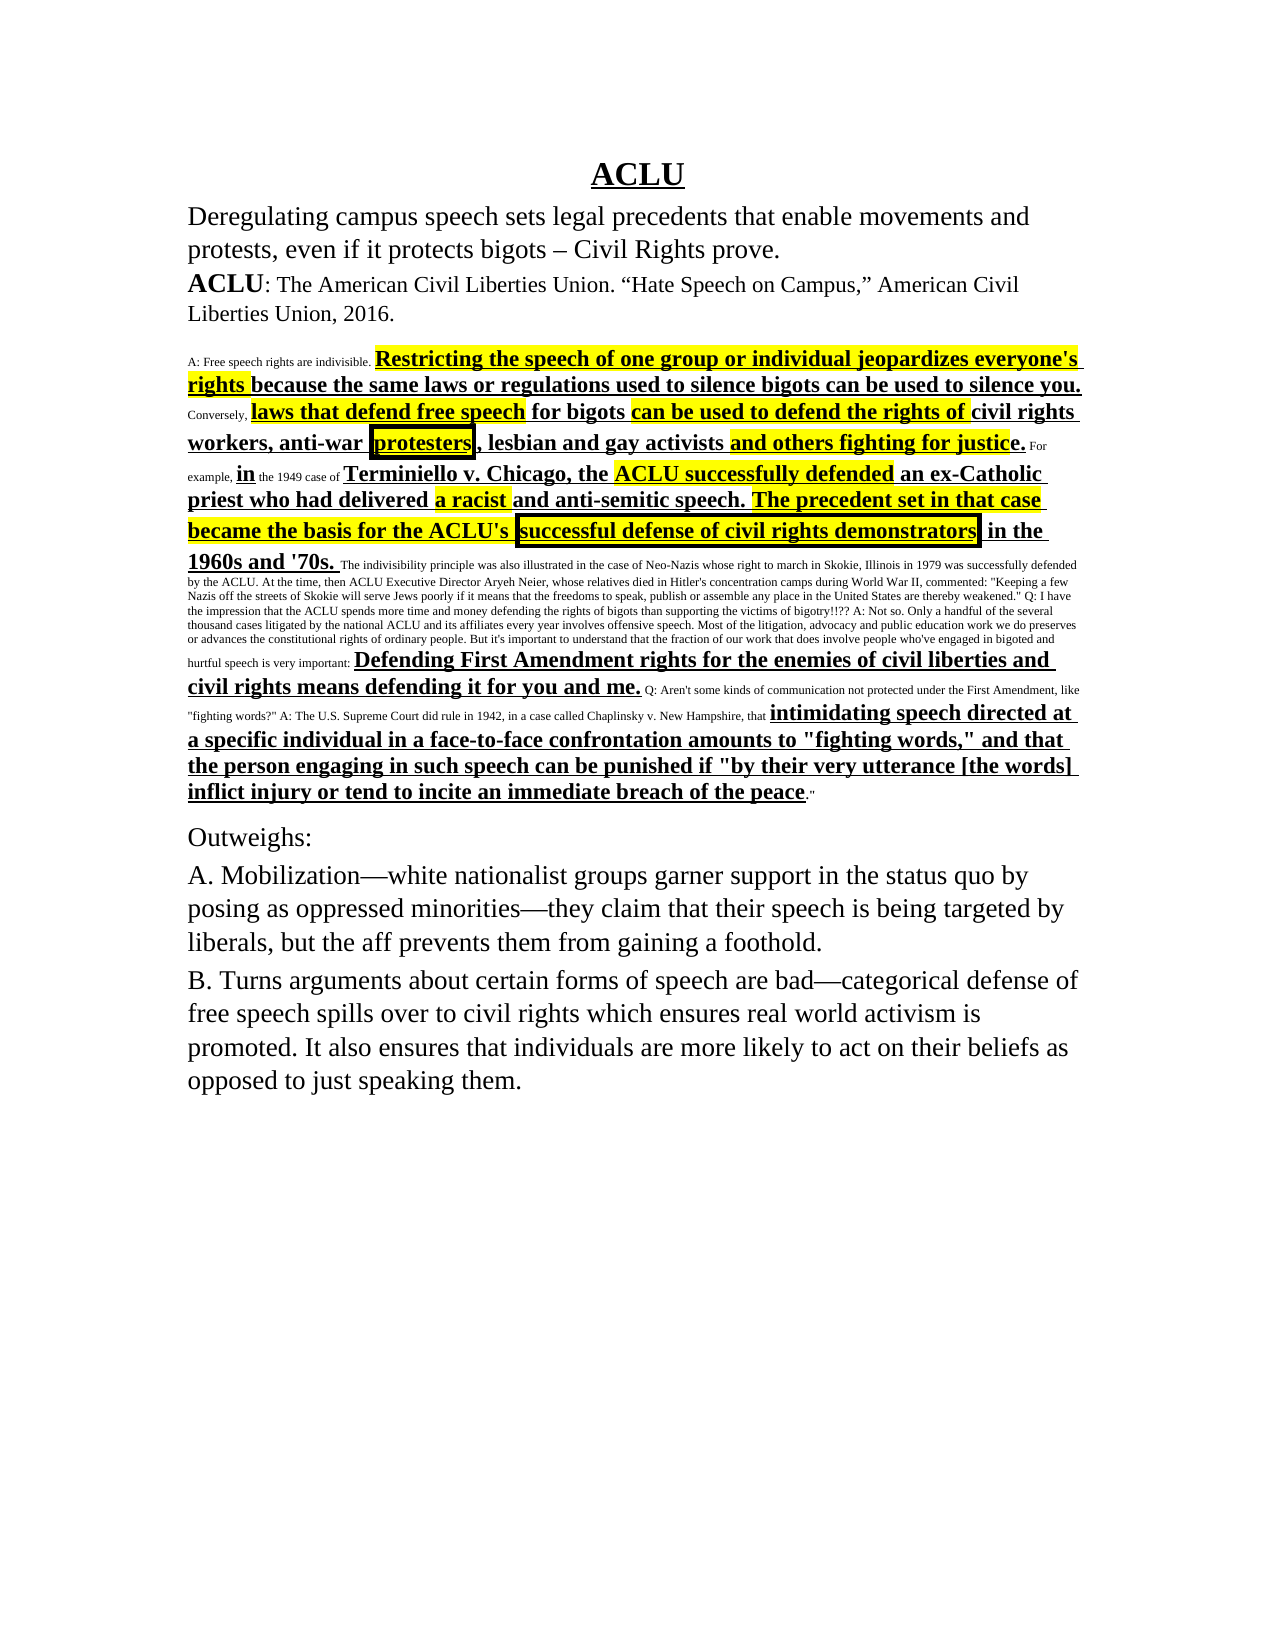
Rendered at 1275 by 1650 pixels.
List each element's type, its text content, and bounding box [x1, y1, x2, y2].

text Deregulating campus speech sets legal precedents that enable movements and protests, even if it protects bigots – Civil Rights prove. [187, 200, 1087, 264]
text A. Mobilization—white nationalist groups garner support in the status quo by posing as oppressed minorities—they claim that their speech is being targeted by liberals, but the aff prevents them from gaining a foothold. [187, 859, 1087, 957]
text B. Turns arguments about certain forms of speech are bad—categorical defense of free speech spills over to civil rights which ensures real world activism is promoted. It also ensures that individuals are more likely to act on their beliefs as opposed to just speaking them. [187, 964, 1087, 1096]
text ACLU: The American Civil Liberties Union. “Hate Speech on Campus,” American Civil Liberties Union, 2016. [187, 267, 1087, 326]
text A: Free speech rights are indivisible. Restricting the speech of one group or individual jeopardizes everyone's rights because the same laws or regulations used to silence bigots can be used to silence you. Conversely, laws that defend free speech for bigots can be used to defend the rights of civil rights workers, anti-war protesters, lesbian and gay activists and others fighting for justice. For example, in the 1949 case of Terminiello v. Chicago, the ACLU successfully defended an ex-Catholic priest who had delivered a racist and anti-semitic speech. The precedent set in that case became the basis for the ACLU's successful defense of civil rights demonstrators in the 1960s and '70s. The indivisibility principle was also illustrated in the case of Neo-Nazis whose right to march in Skokie, Illinois in 1979 was successfully defended by the ACLU. At the time, then ACLU Executive Director Aryeh Neier, whose relatives died in Hitler's concentration camps during World War II, commented: "Keeping a few Nazis off the streets of Skokie will serve Jews poorly if it means that the freedoms to speak, publish or assemble any place in the United States are thereby weakened." Q: I have the impression that the ACLU spends more time and money defending the rights of bigots than supporting the victims of bigotry!!?? A: Not so. Only a handful of the several thousand cases litigated by the national ACLU and its affiliates every year involves offensive speech. Most of the litigation, advocacy and public education work we do preserves or advances the constitutional rights of ordinary people. But it's important to understand that the fraction of our work that does involve people who've engaged in bigoted and hurtful speech is very important: Defending First Amendment rights for the enemies of civil liberties and civil rights means defending it for you and me. Q: Aren't some kinds of communication not protected under the First Amendment, like "fighting words?" A: The U.S. Supreme Court did rule in 1942, in a case called Chaplinsky v. New Hampshire, that intimidating speech directed at a specific individual in a face-to-face confrontation amounts to "fighting words," and that the person engaging in such speech can be punished if "by their very utterance [the words] inflict injury or tend to incite an immediate breach of the peace." [187, 345, 1087, 805]
subtitle ACLU [187, 154, 1087, 192]
text Outweighs: [187, 821, 1087, 852]
